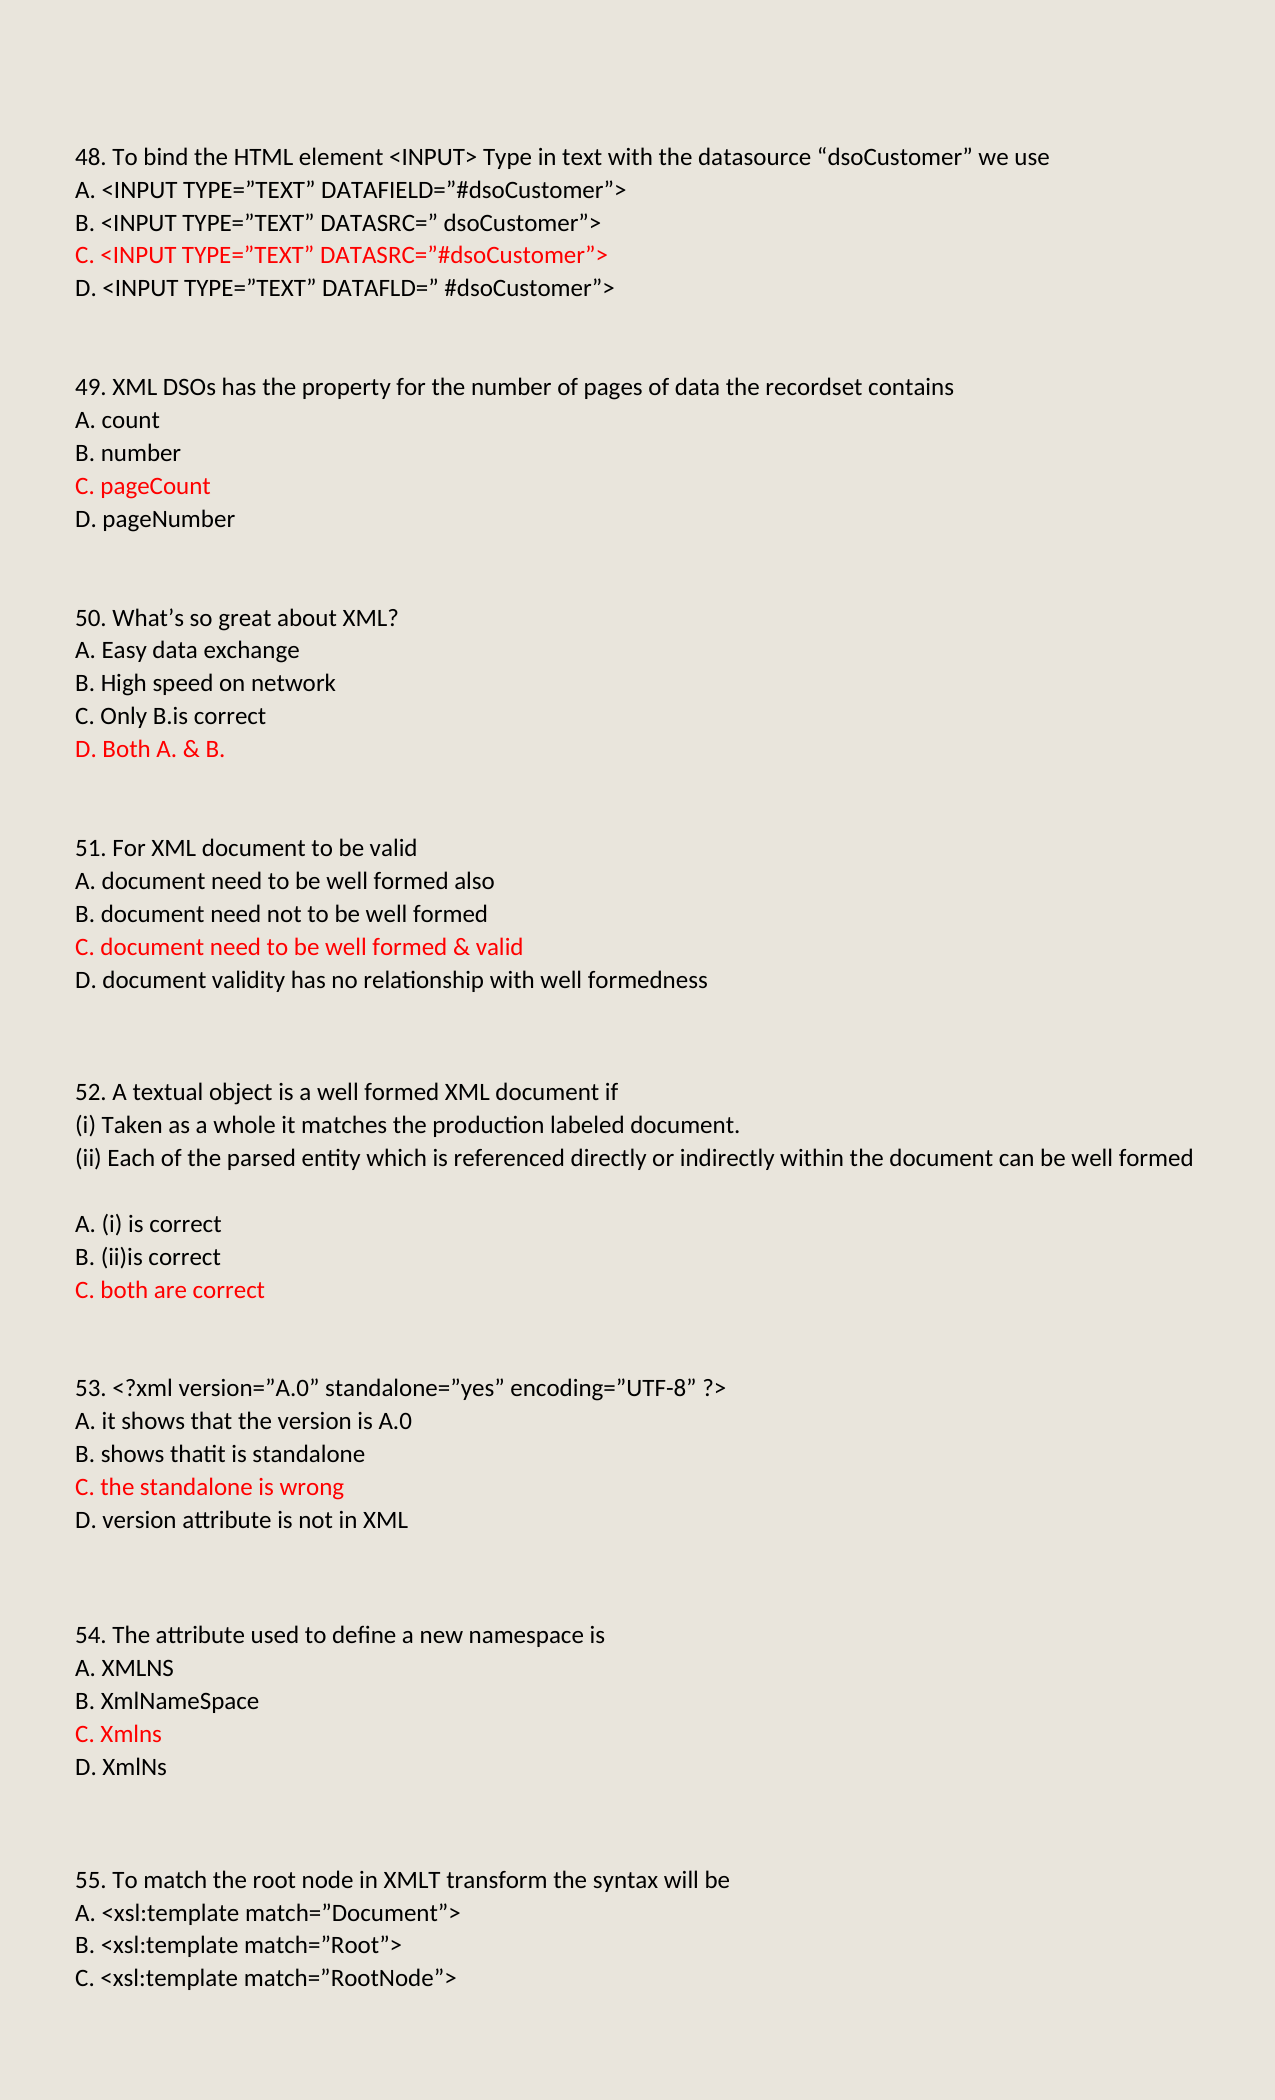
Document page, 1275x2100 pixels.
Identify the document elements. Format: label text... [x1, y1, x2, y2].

text 54. The attribute used to define a new namespace is A. XMLNS B. XmlNameSpace C. Xmlns D. XmlNs [75, 1554, 1200, 1812]
text 52. A textual object is a well formed XML document if (i) Taken as a whole it matches the production labeled document. (ii) Each of the parsed entity which is referenced directly or indirectly within the document can be well formed A. (i) is correct B. (ii)is correct C. both are correct 53. <?xml version=”A.0” standalone=”yes” encoding=”UTF-8” ?> A. it shows that the version is A.0 B. shows thatit is standalone C. the standalone is wrong D. version attribute is not in XML [75, 1043, 1200, 1535]
